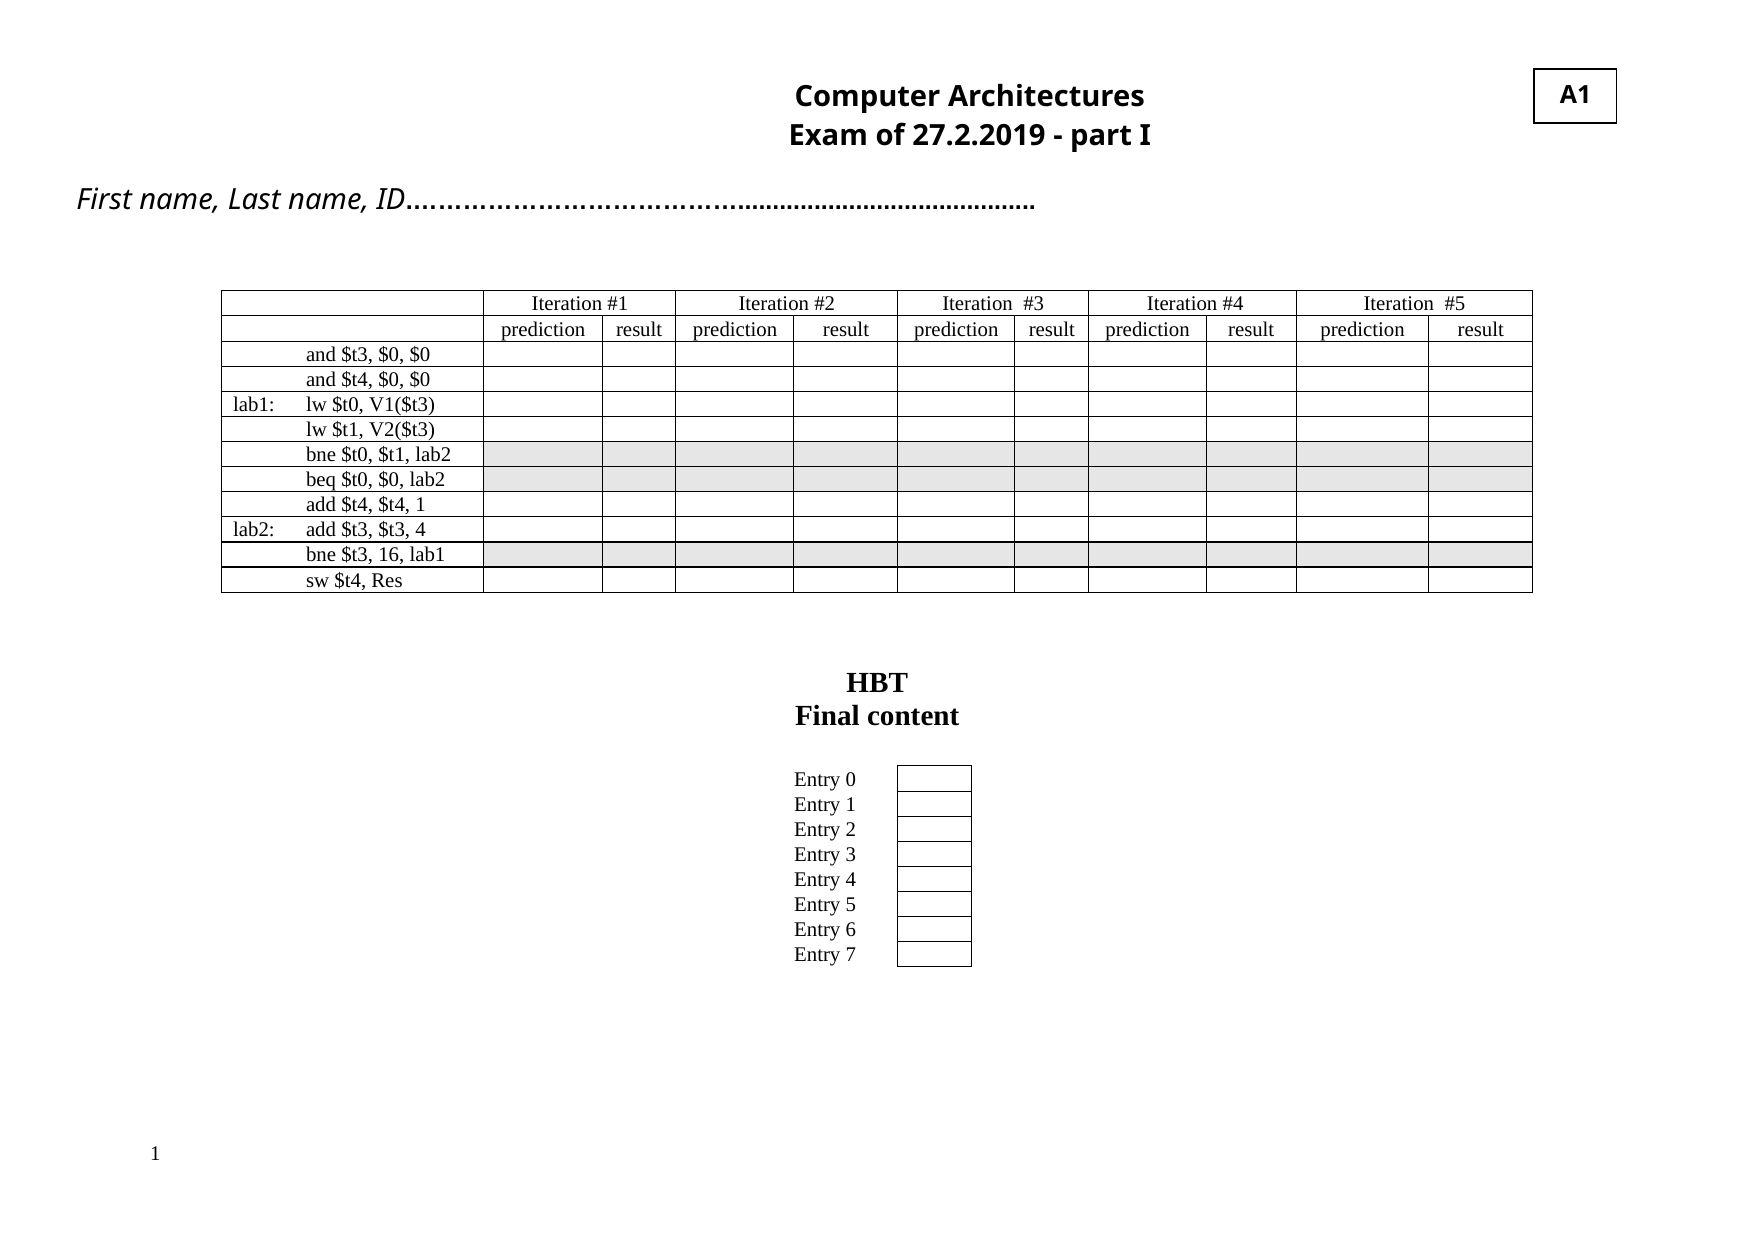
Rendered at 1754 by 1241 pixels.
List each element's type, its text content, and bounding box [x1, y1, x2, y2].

table_cell lab1: [222, 392, 294, 416]
table_cell beq $t0, $0, lab2 [295, 467, 483, 491]
table_cell and $t4, $0, $0 [295, 367, 483, 391]
table_cell Entry 5 [783, 891, 897, 916]
table_cell [1089, 392, 1206, 416]
table_cell [1207, 467, 1296, 491]
table_cell [898, 467, 1014, 491]
table_cell [222, 543, 294, 566]
table_cell [484, 543, 602, 566]
table_cell [1089, 517, 1206, 541]
table_cell [676, 367, 793, 391]
table_cell [603, 392, 675, 416]
table_cell [898, 442, 1014, 466]
table_cell [222, 492, 294, 516]
table_cell sw $t4, Res [295, 568, 483, 592]
table_cell [898, 417, 1014, 441]
table_cell [1015, 342, 1088, 366]
table_cell [1429, 543, 1532, 566]
table_cell [1089, 467, 1206, 491]
table_cell [484, 417, 602, 441]
table_cell [794, 543, 897, 566]
table_cell [1297, 492, 1428, 516]
table_cell [898, 792, 971, 816]
table_cell [1089, 568, 1206, 592]
table_cell [1429, 517, 1532, 541]
table_cell [603, 517, 675, 541]
table_cell bne $t0, $t1, lab2 [295, 442, 483, 466]
table_cell [484, 517, 602, 541]
table_cell [1429, 342, 1532, 366]
table_cell [1207, 543, 1296, 566]
table_header Iteration #2 [676, 291, 897, 315]
table_cell add $t3, $t3, 4 [295, 517, 483, 541]
table_cell [1089, 492, 1206, 516]
table_cell prediction [676, 316, 793, 341]
table_cell [1429, 367, 1532, 391]
table_header Iteration #5 [1297, 291, 1532, 315]
table_cell [484, 492, 602, 516]
table_cell [603, 442, 675, 466]
table_cell [898, 867, 971, 891]
table_header [898, 766, 971, 791]
table_cell Entry 3 [783, 841, 897, 866]
table_cell [898, 342, 1014, 366]
table_cell [676, 543, 793, 566]
table_cell [898, 817, 971, 841]
table_header Iteration #1 [484, 291, 675, 315]
table_cell result [1015, 316, 1088, 341]
table_cell Entry 7 [783, 941, 897, 966]
table_cell [222, 467, 294, 491]
table_cell [676, 517, 793, 541]
table_cell [794, 392, 897, 416]
table_cell [1015, 492, 1088, 516]
table_cell [898, 942, 971, 966]
table_cell bne $t3, 16, lab1 [295, 543, 483, 566]
table_cell Entry 2 [783, 816, 897, 841]
table_cell [898, 367, 1014, 391]
table_cell [898, 392, 1014, 416]
table_cell [1207, 417, 1296, 441]
table_cell add $t4, $t4, 1 [295, 492, 483, 516]
table_cell [1297, 367, 1428, 391]
table_cell [1207, 442, 1296, 466]
table_cell [1429, 417, 1532, 441]
table_cell prediction [898, 316, 1014, 341]
table_cell [676, 442, 793, 466]
table_cell [484, 467, 602, 491]
table_cell [1089, 543, 1206, 566]
table_cell [1207, 342, 1296, 366]
table_cell [1429, 392, 1532, 416]
table_cell [898, 517, 1014, 541]
table_cell [222, 442, 294, 466]
table_cell prediction [1297, 316, 1428, 341]
table_cell [603, 342, 675, 366]
table_cell [794, 342, 897, 366]
table_cell prediction [1089, 316, 1206, 341]
table_cell Entry 6 [783, 916, 897, 941]
table_cell [1207, 517, 1296, 541]
table_cell [794, 517, 897, 541]
table_cell [1015, 568, 1088, 592]
table_cell [1297, 417, 1428, 441]
table_cell [676, 417, 793, 441]
text HBT Final content [150, 665, 1604, 732]
table_cell [484, 568, 602, 592]
table_cell [898, 492, 1014, 516]
table_cell [1297, 392, 1428, 416]
table_cell prediction [484, 316, 602, 341]
table_cell [1297, 568, 1428, 592]
table_cell [794, 467, 897, 491]
table_cell [1207, 367, 1296, 391]
table_cell [1297, 442, 1428, 466]
table_cell [222, 316, 483, 341]
table_cell [484, 392, 602, 416]
table_cell [1207, 492, 1296, 516]
table_cell lab2: [222, 517, 294, 541]
table_cell [794, 417, 897, 441]
table_cell [676, 568, 793, 592]
table_cell [1015, 392, 1088, 416]
table_cell result [1207, 316, 1296, 341]
table_cell [1429, 568, 1532, 592]
table_cell [1297, 342, 1428, 366]
table_cell [1297, 517, 1428, 541]
table_cell [1089, 442, 1206, 466]
table_cell [1297, 467, 1428, 491]
table_cell [1089, 367, 1206, 391]
table_cell [1015, 517, 1088, 541]
table_cell [1089, 342, 1206, 366]
table_cell result [1429, 316, 1532, 341]
table_cell [794, 367, 897, 391]
table_cell [794, 442, 897, 466]
table_cell [1015, 442, 1088, 466]
table_cell [603, 492, 675, 516]
table_cell [1015, 417, 1088, 441]
table_cell [1429, 442, 1532, 466]
table_cell [898, 892, 971, 916]
table_cell [898, 842, 971, 866]
table_cell [222, 342, 294, 366]
table_cell Entry 1 [783, 791, 897, 816]
table_cell [898, 568, 1014, 592]
table_cell [676, 392, 793, 416]
table_cell [1207, 392, 1296, 416]
table_cell [1429, 467, 1532, 491]
table_header Iteration #3 [898, 291, 1088, 315]
table_cell [1429, 492, 1532, 516]
table_cell [603, 417, 675, 441]
table_cell [222, 417, 294, 441]
table_header Iteration #4 [1089, 291, 1296, 315]
table_cell [1015, 367, 1088, 391]
table_cell [1015, 543, 1088, 566]
table_cell [676, 492, 793, 516]
table_cell result [794, 316, 897, 341]
table_cell [794, 492, 897, 516]
table_cell [676, 342, 793, 366]
table_cell [1015, 467, 1088, 491]
table_cell [603, 467, 675, 491]
table_cell [1089, 417, 1206, 441]
table_cell [603, 367, 675, 391]
table_cell result [603, 316, 675, 341]
table_cell lw $t0, V1($t3) [295, 392, 483, 416]
table_header Entry 0 [783, 765, 897, 791]
table_cell [484, 342, 602, 366]
table_cell and $t3, $0, $0 [295, 342, 483, 366]
table_cell [484, 442, 602, 466]
table_cell [222, 568, 294, 592]
table_cell [676, 467, 793, 491]
table_cell Entry 4 [783, 866, 897, 891]
table_cell [898, 543, 1014, 566]
table_cell [1207, 568, 1296, 592]
table_cell [222, 367, 294, 391]
table_cell [603, 543, 675, 566]
table_cell [794, 568, 897, 592]
table_header [222, 291, 483, 315]
table_cell [898, 917, 971, 941]
table_cell [484, 367, 602, 391]
table_cell [1297, 543, 1428, 566]
table_cell [603, 568, 675, 592]
table_cell lw $t1, V2($t3) [295, 417, 483, 441]
